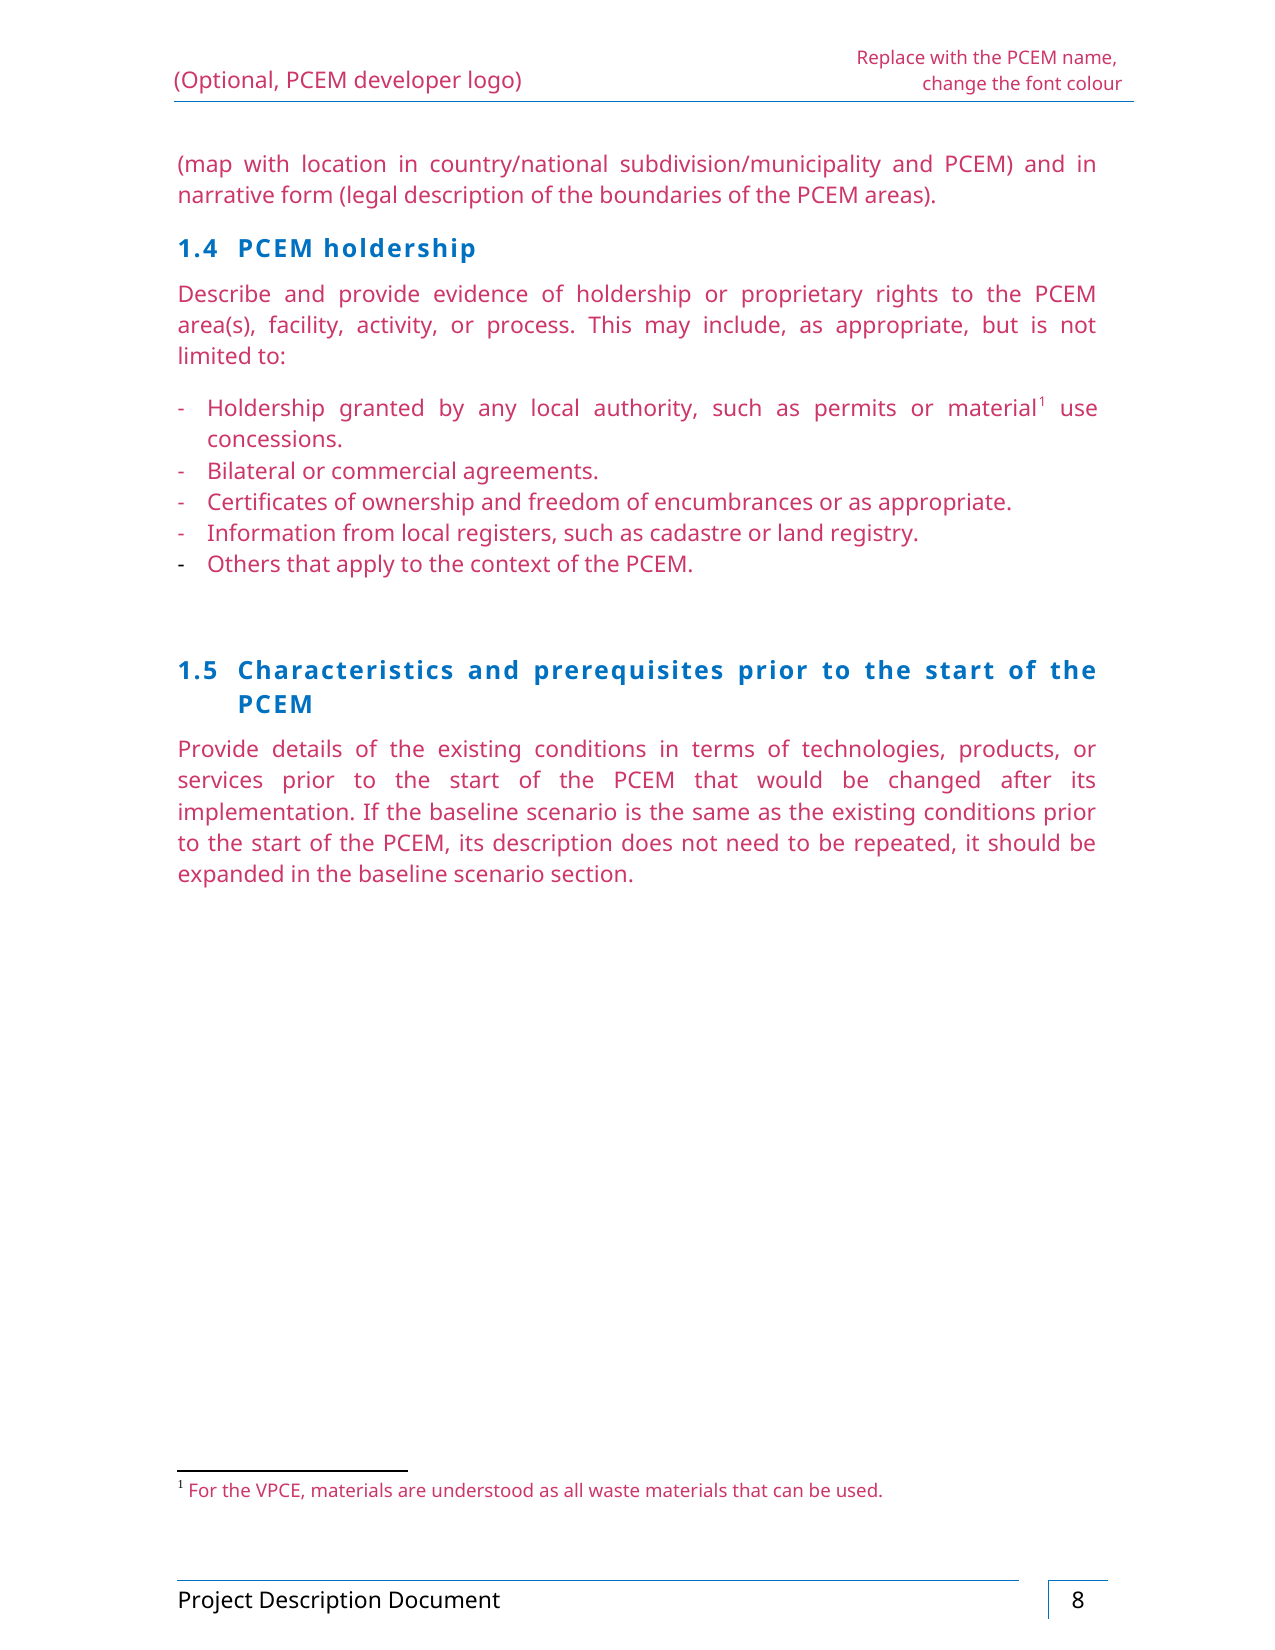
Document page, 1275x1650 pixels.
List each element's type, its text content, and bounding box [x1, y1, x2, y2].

text Provide details of the existing conditions in terms of technologies, products, or services prior to the start of the PCEM that would be changed after its implementation. If the baseline scenario is the same as the existing conditions prior to the start of the PCEM, its description does not need to be repeated, it should be expanded in the baseline scenario section. [177, 733, 1098, 889]
list Others that apply to the context of the PCEM. [177, 548, 1098, 579]
list Characteristics and prerequisites prior to the start of the PCEM [177, 652, 1098, 721]
list Holdership granted by any local authority, such as permits or material use concessions. [177, 392, 1098, 454]
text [177, 148, 1098, 210]
list Information from local registers, such as cadastre or land registry. [177, 517, 1098, 548]
list Bilateral or commercial agreements. [177, 454, 1098, 486]
text Describe and provide evidence of holdership or proprietary rights to the PCEM area(s), facility, activity, or process. This may include, as appropriate, but is not limited to: [177, 277, 1098, 371]
list Certificates of ownership and freedom of encumbrances or as appropriate. [177, 486, 1098, 517]
list PCEM holdership [177, 231, 1098, 265]
